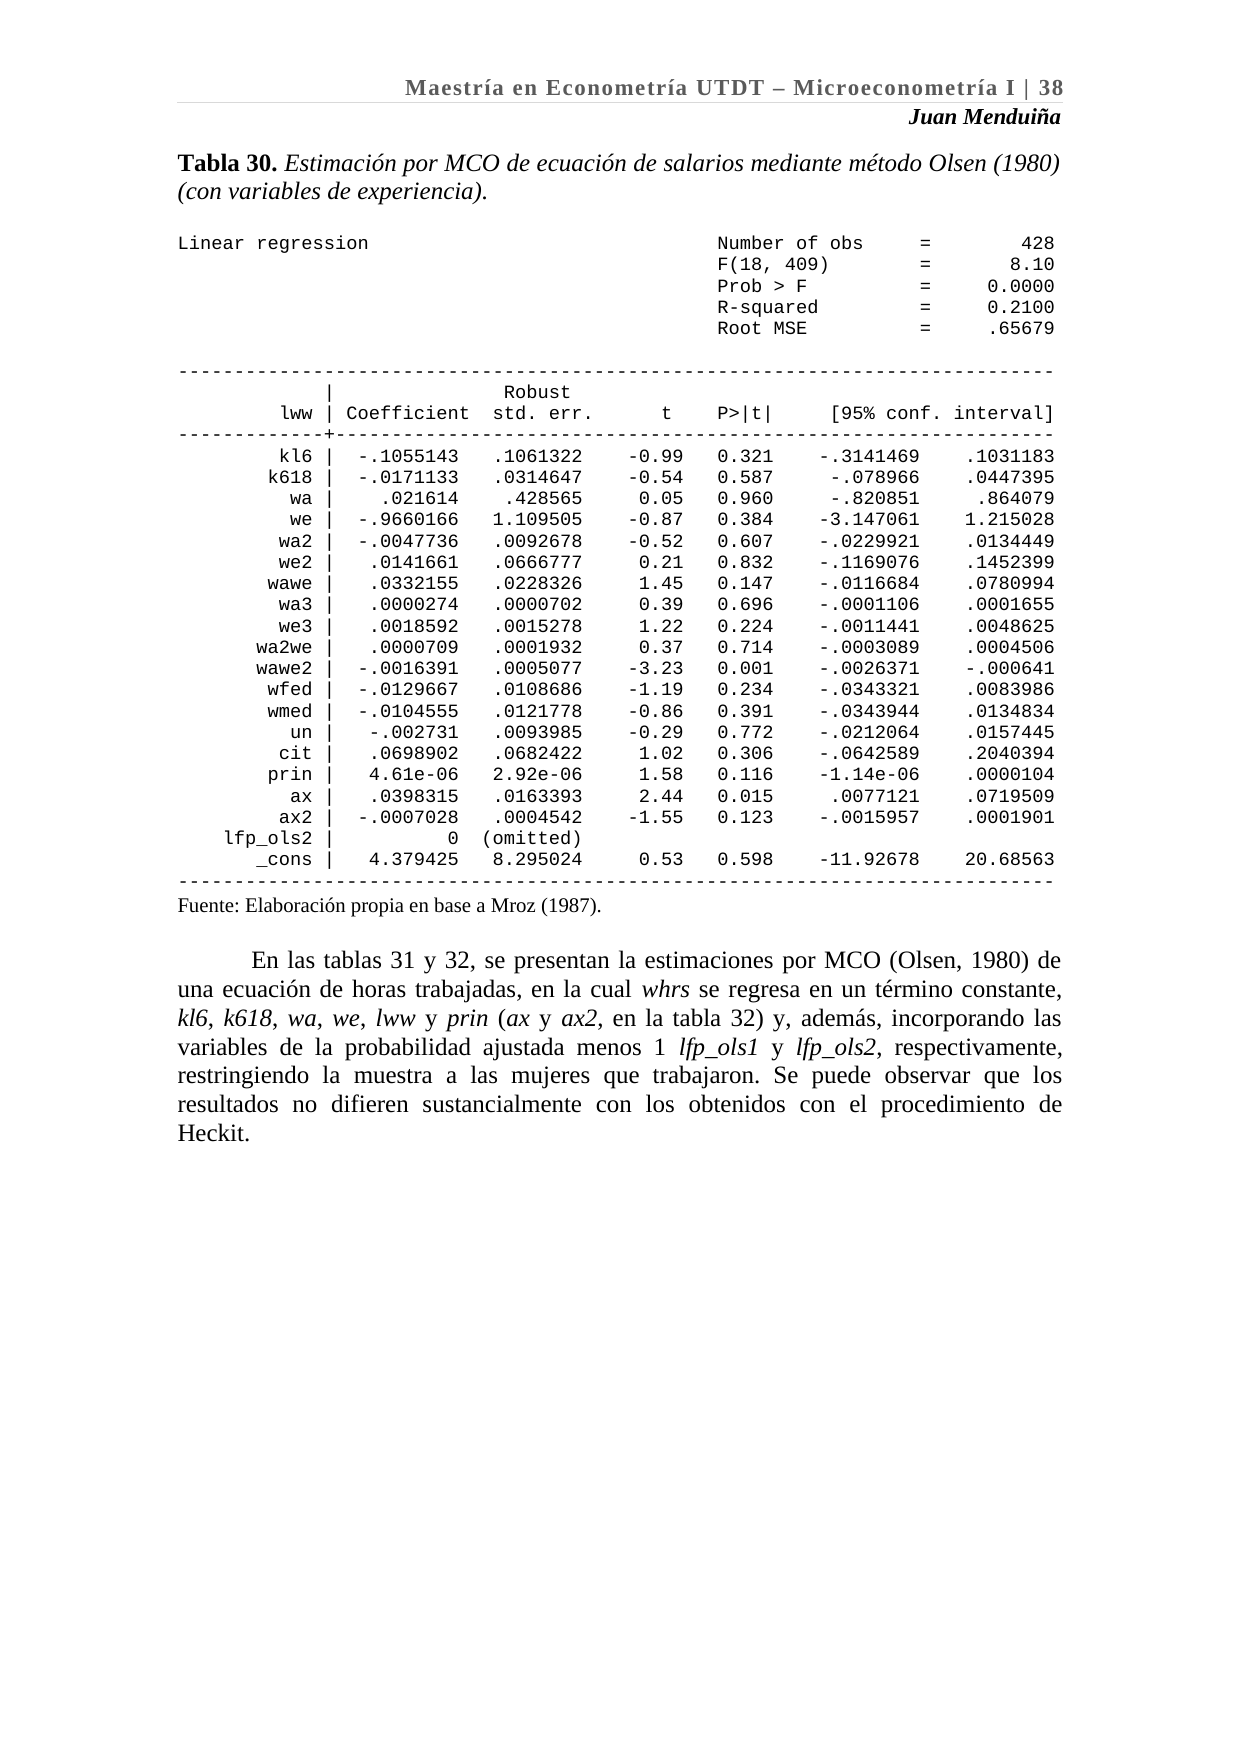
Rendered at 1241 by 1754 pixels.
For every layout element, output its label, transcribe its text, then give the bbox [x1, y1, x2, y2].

text we3 | .0018592 .0015278 1.22 0.224 -.0011441 .0048625 [177, 616, 1063, 638]
text wmed | -.0104555 .0121778 -0.86 0.391 -.0343944 .0134834 [177, 701, 1063, 723]
text R-squared = 0.2100 [177, 298, 1063, 319]
text ------------------------------------------------------------------------------ [177, 871, 1063, 893]
text wfed | -.0129667 .0108686 -1.19 0.234 -.0343321 .0083986 [177, 680, 1063, 701]
text | Robust [177, 383, 1063, 404]
text Tabla 30. Estimación por MCO de ecuación de salarios mediante método Olsen (1980) (con variables de experiencia). [177, 148, 1063, 205]
text -------------+---------------------------------------------------------------- [177, 425, 1063, 446]
text ------------------------------------------------------------------------------ [177, 361, 1063, 383]
text ax | .0398315 .0163393 2.44 0.015 .0077121 .0719509 [177, 786, 1063, 808]
text _cons | 4.379425 8.295024 0.53 0.598 -11.92678 20.68563 [177, 850, 1063, 871]
text En las tablas 31 y 32, se presentan la estimaciones por MCO (Olsen, 1980) de una ecuación de horas trabajadas, en la cual whrs se regresa en un término constante, kl6, k618, wa, we, lww y prin (ax y ax2, en la tabla 32) y, además, incorporando las variables de la probabilidad ajustada menos 1 lfp_ols1 y lfp_ols2, respectivamente, restringiendo la muestra a las mujeres que trabajaron. Se puede observar que los resultados no difieren sustancialmente con los obtenidos con el procedimiento de Heckit. [177, 945, 1063, 1147]
text Prob > F = 0.0000 [177, 276, 1063, 298]
text lfp_ols2 | 0 (omitted) [177, 829, 1063, 850]
text we2 | .0141661 .0666777 0.21 0.832 -.1169076 .1452399 [177, 553, 1063, 574]
text lww | Coefficient std. err. t P>|t| [95% conf. interval] [177, 404, 1063, 425]
text kl6 | -.1055143 .1061322 -0.99 0.321 -.3141469 .1031183 [177, 446, 1063, 468]
text prin | 4.61e-06 2.92e-06 1.58 0.116 -1.14e-06 .0000104 [177, 765, 1063, 786]
text cit | .0698902 .0682422 1.02 0.306 -.0642589 .2040394 [177, 744, 1063, 765]
text wa3 | .0000274 .0000702 0.39 0.696 -.0001106 .0001655 [177, 595, 1063, 616]
text Root MSE = .65679 [177, 319, 1063, 340]
text wawe | .0332155 .0228326 1.45 0.147 -.0116684 .0780994 [177, 574, 1063, 595]
text wa | .021614 .428565 0.05 0.960 -.820851 .864079 [177, 489, 1063, 510]
text wa2we | .0000709 .0001932 0.37 0.714 -.0003089 .0004506 [177, 638, 1063, 659]
text F(18, 409) = 8.10 [177, 255, 1063, 276]
text Fuente: Elaboración propia en base a Mroz (1987). [177, 893, 1063, 917]
text wa2 | -.0047736 .0092678 -0.52 0.607 -.0229921 .0134449 [177, 531, 1063, 553]
text wawe2 | -.0016391 .0005077 -3.23 0.001 -.0026371 -.000641 [177, 659, 1063, 680]
text we | -.9660166 1.109505 -0.87 0.384 -3.147061 1.215028 [177, 510, 1063, 531]
text Linear regression Number of obs = 428 [177, 234, 1063, 255]
text un | -.002731 .0093985 -0.29 0.772 -.0212064 .0157445 [177, 723, 1063, 744]
text ax2 | -.0007028 .0004542 -1.55 0.123 -.0015957 .0001901 [177, 808, 1063, 829]
text k618 | -.0171133 .0314647 -0.54 0.587 -.078966 .0447395 [177, 468, 1063, 489]
